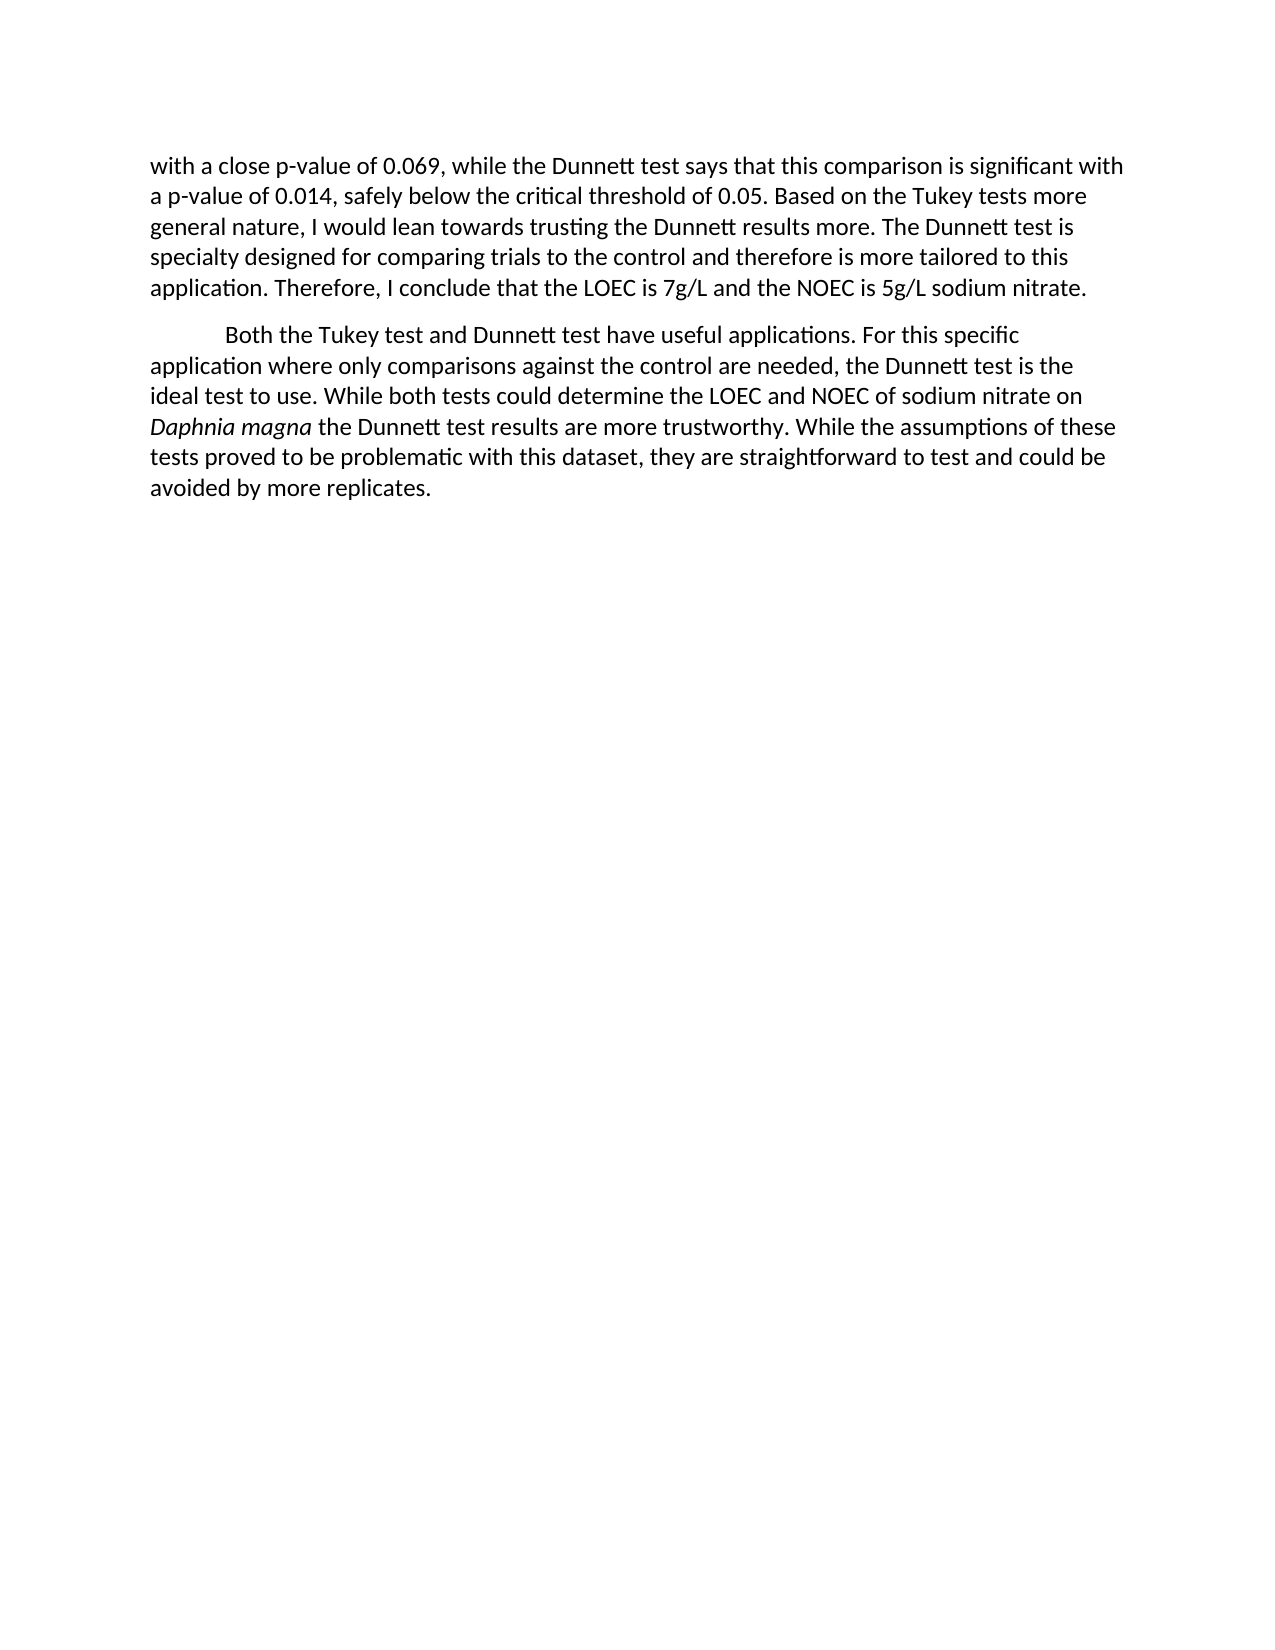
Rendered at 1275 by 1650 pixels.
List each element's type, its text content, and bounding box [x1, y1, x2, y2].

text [150, 150, 1125, 303]
text Both the Tukey test and Dunnett test have useful applications. For this specific application where only comparisons against the control are needed, the Dunnett test is the ideal test to use. While both tests could determine the LOEC and NOEC of sodium nitrate on Daphnia magna the Dunnett test results are more trustworthy. While the assumptions of these tests proved to be problematic with this dataset, they are straightforward to test and could be avoided by more replicates. [150, 319, 1125, 502]
